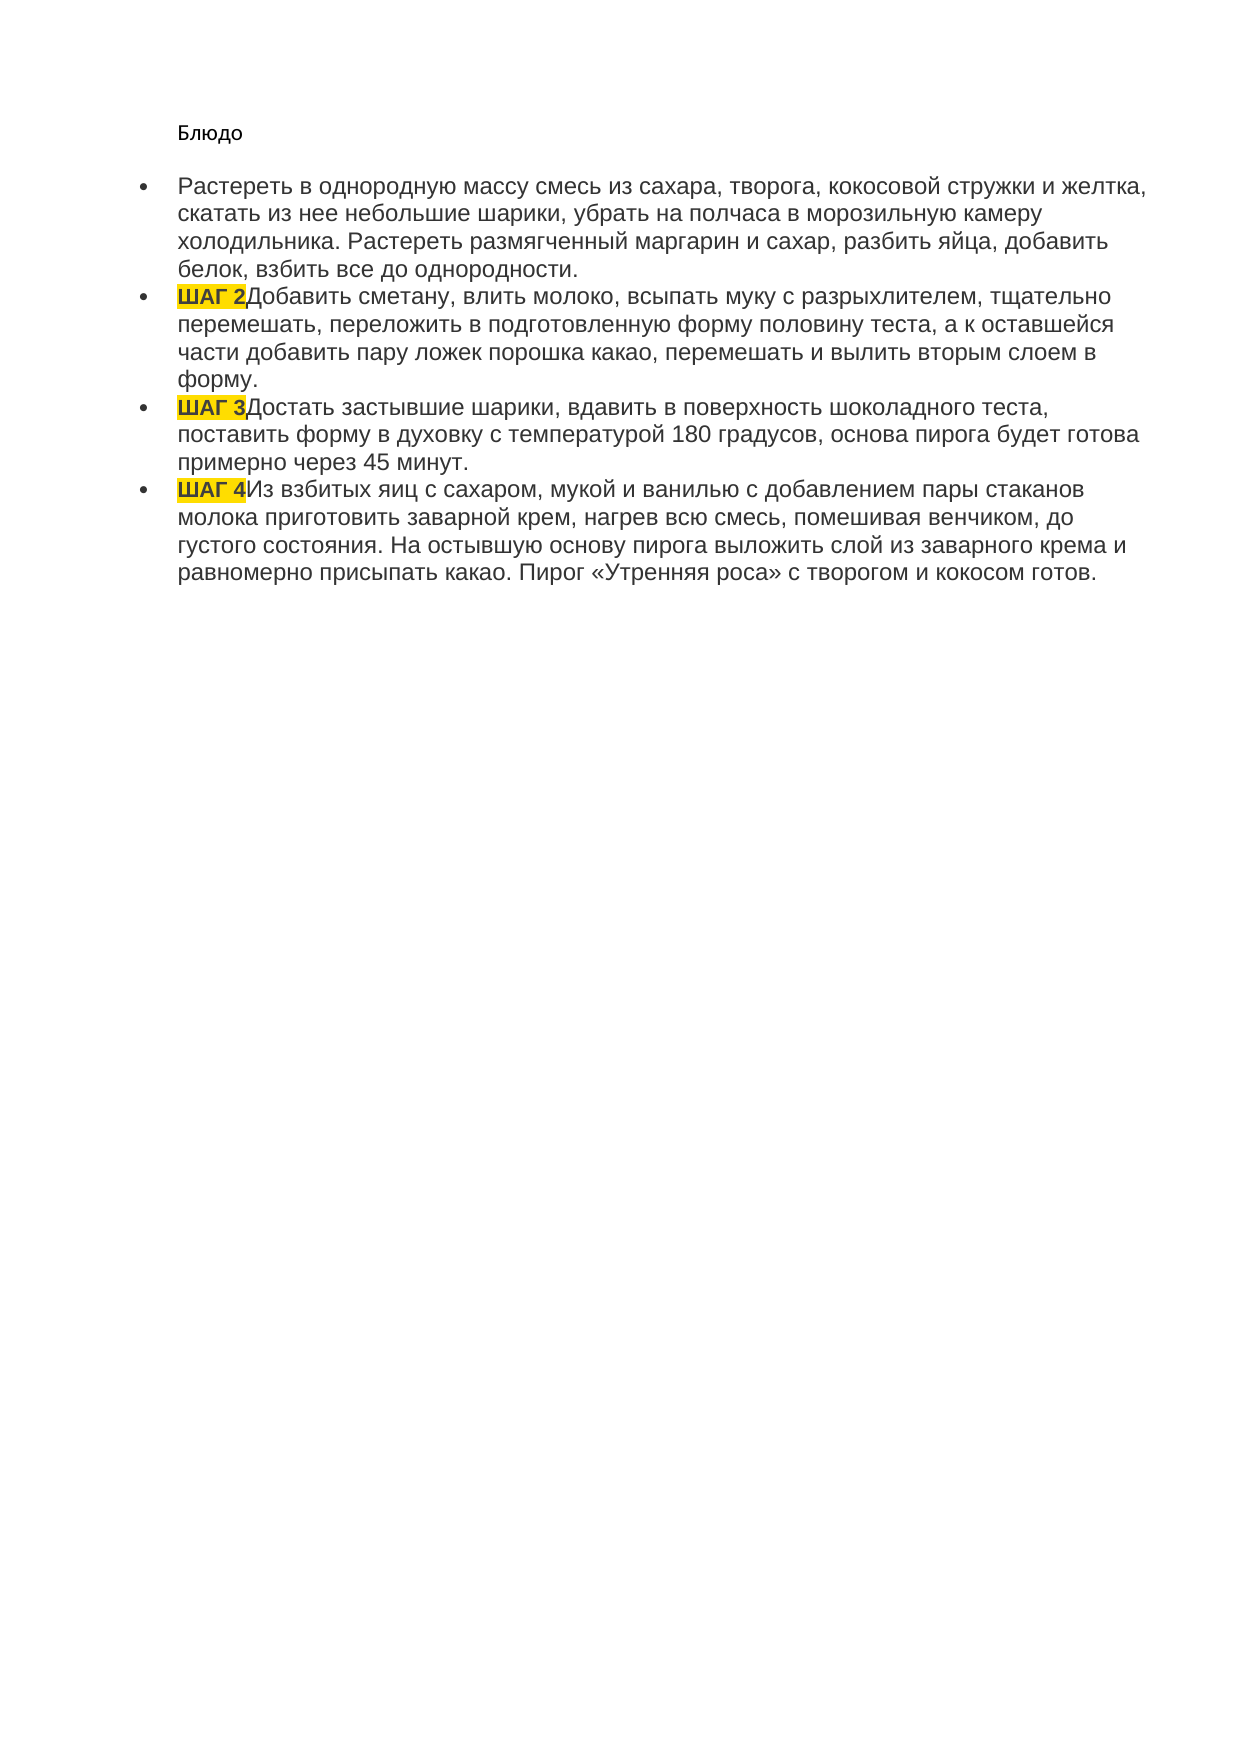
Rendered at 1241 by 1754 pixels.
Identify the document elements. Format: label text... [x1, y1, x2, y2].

list ШАГ 4Из взбитых яиц с сахаром, мукой и ванилью с добавлением пары стаканов молока приготовить заварной крем, нагрев всю смесь, помешивая венчиком, до густого состояния. На остывшую основу пирога выложить слой из заварного крема и равномерно присыпать какао. Пирог «Утренняя роса» с творогом и кокосом готов. [140, 475, 1152, 586]
list ШАГ 2Добавить сметану, влить молоко, всыпать муку с разрыхлителем, тщательно перемешать, переложить в подготовленную форму половину теста, а к оставшейся части добавить пару ложек порошка какао, перемешать и вылить вторым слоем в форму. [140, 282, 1152, 393]
list ШАГ 3Достать застывшие шарики, вдавить в поверхность шоколадного теста, поставить форму в духовку с температурой 180 градусов, основа пирога будет готова примерно через 45 минут. [140, 393, 1152, 475]
list Растереть в однородную массу смесь из сахара, творога, кокосовой стружки и желтка, скатать из нее небольшие шарики, убрать на полчаса в морозильную камеру холодильника. Растереть размягченный маргарин и сахар, разбить яйца, добавить белок, взбить все до однородности. [140, 172, 1152, 282]
text Блюдо [177, 118, 1152, 146]
